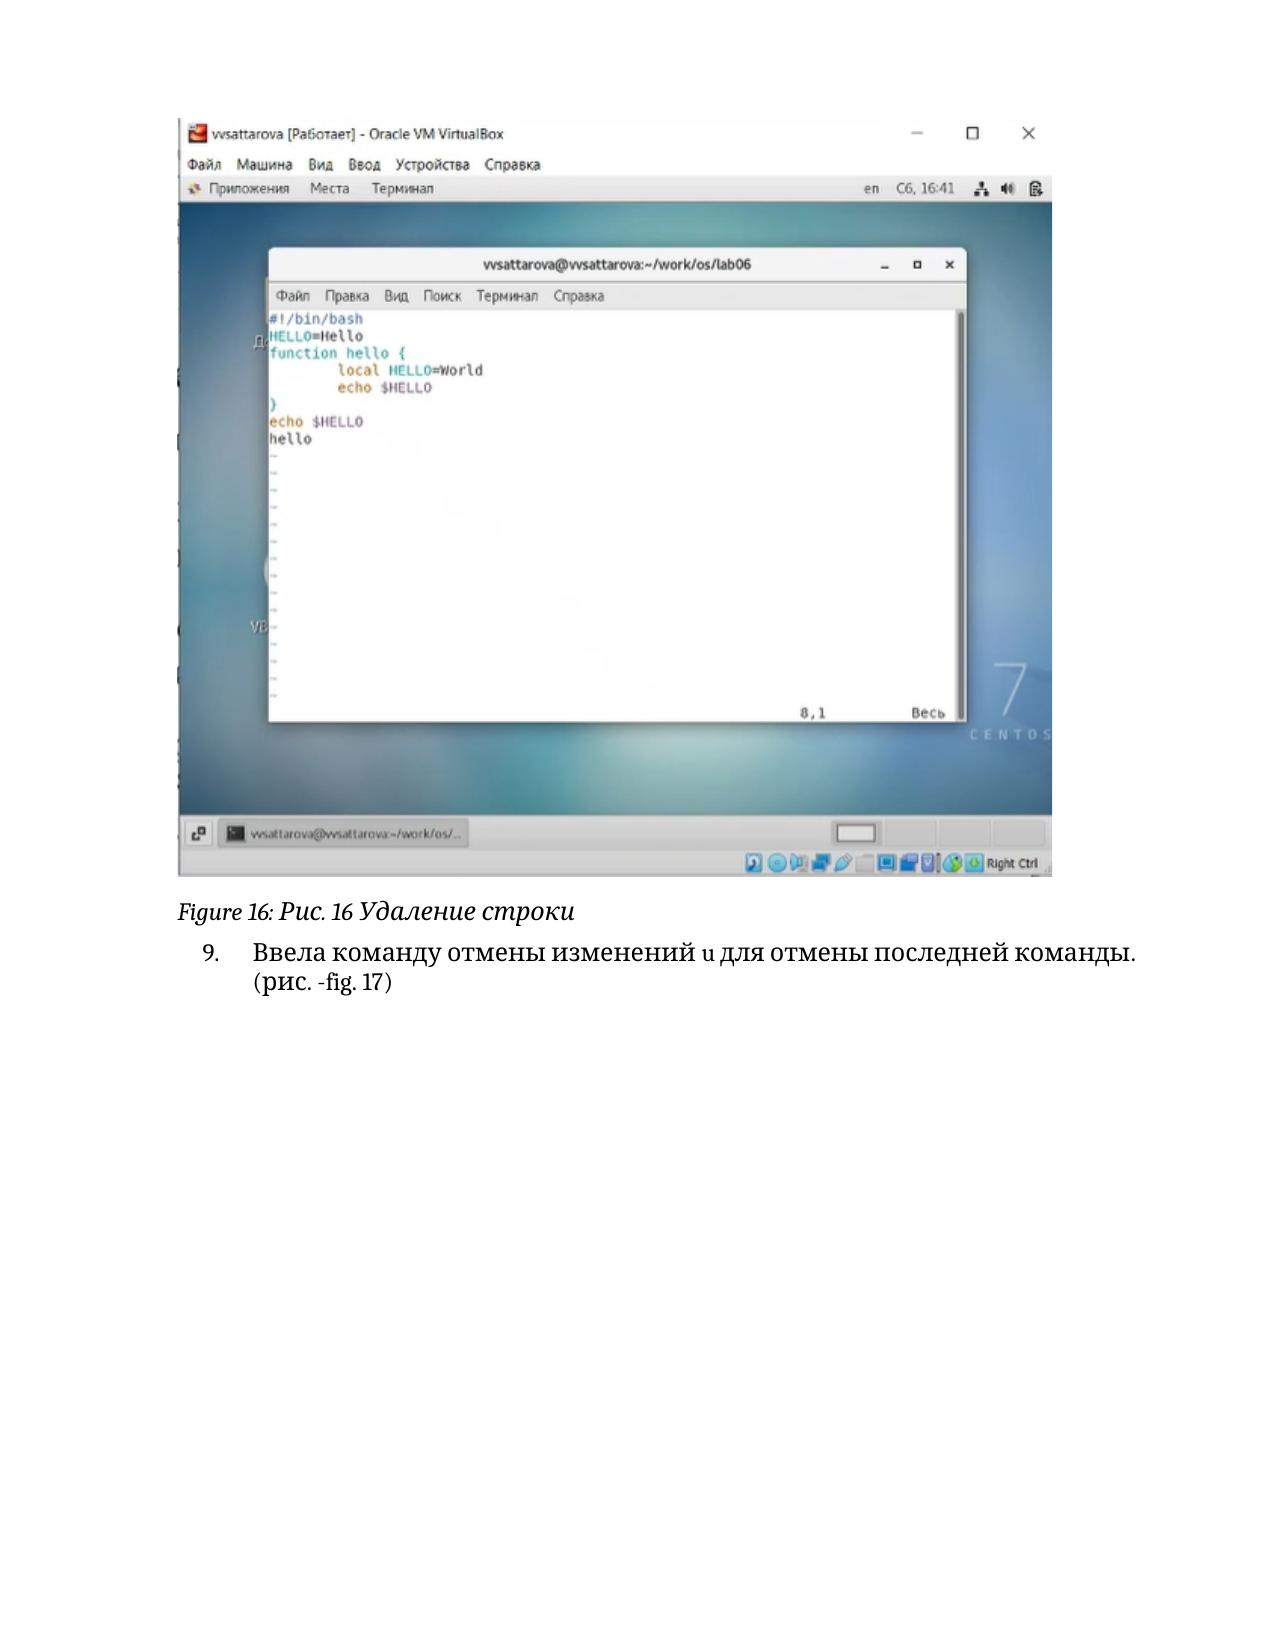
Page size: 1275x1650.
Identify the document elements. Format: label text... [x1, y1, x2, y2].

list Ввела команду отмены изменений u для отмены последней команды. (рис. -fig. 17) [202, 939, 1186, 997]
picture [177, 118, 1053, 877]
text Figure 16: Рис. 16 Удаление строки [177, 898, 1186, 927]
